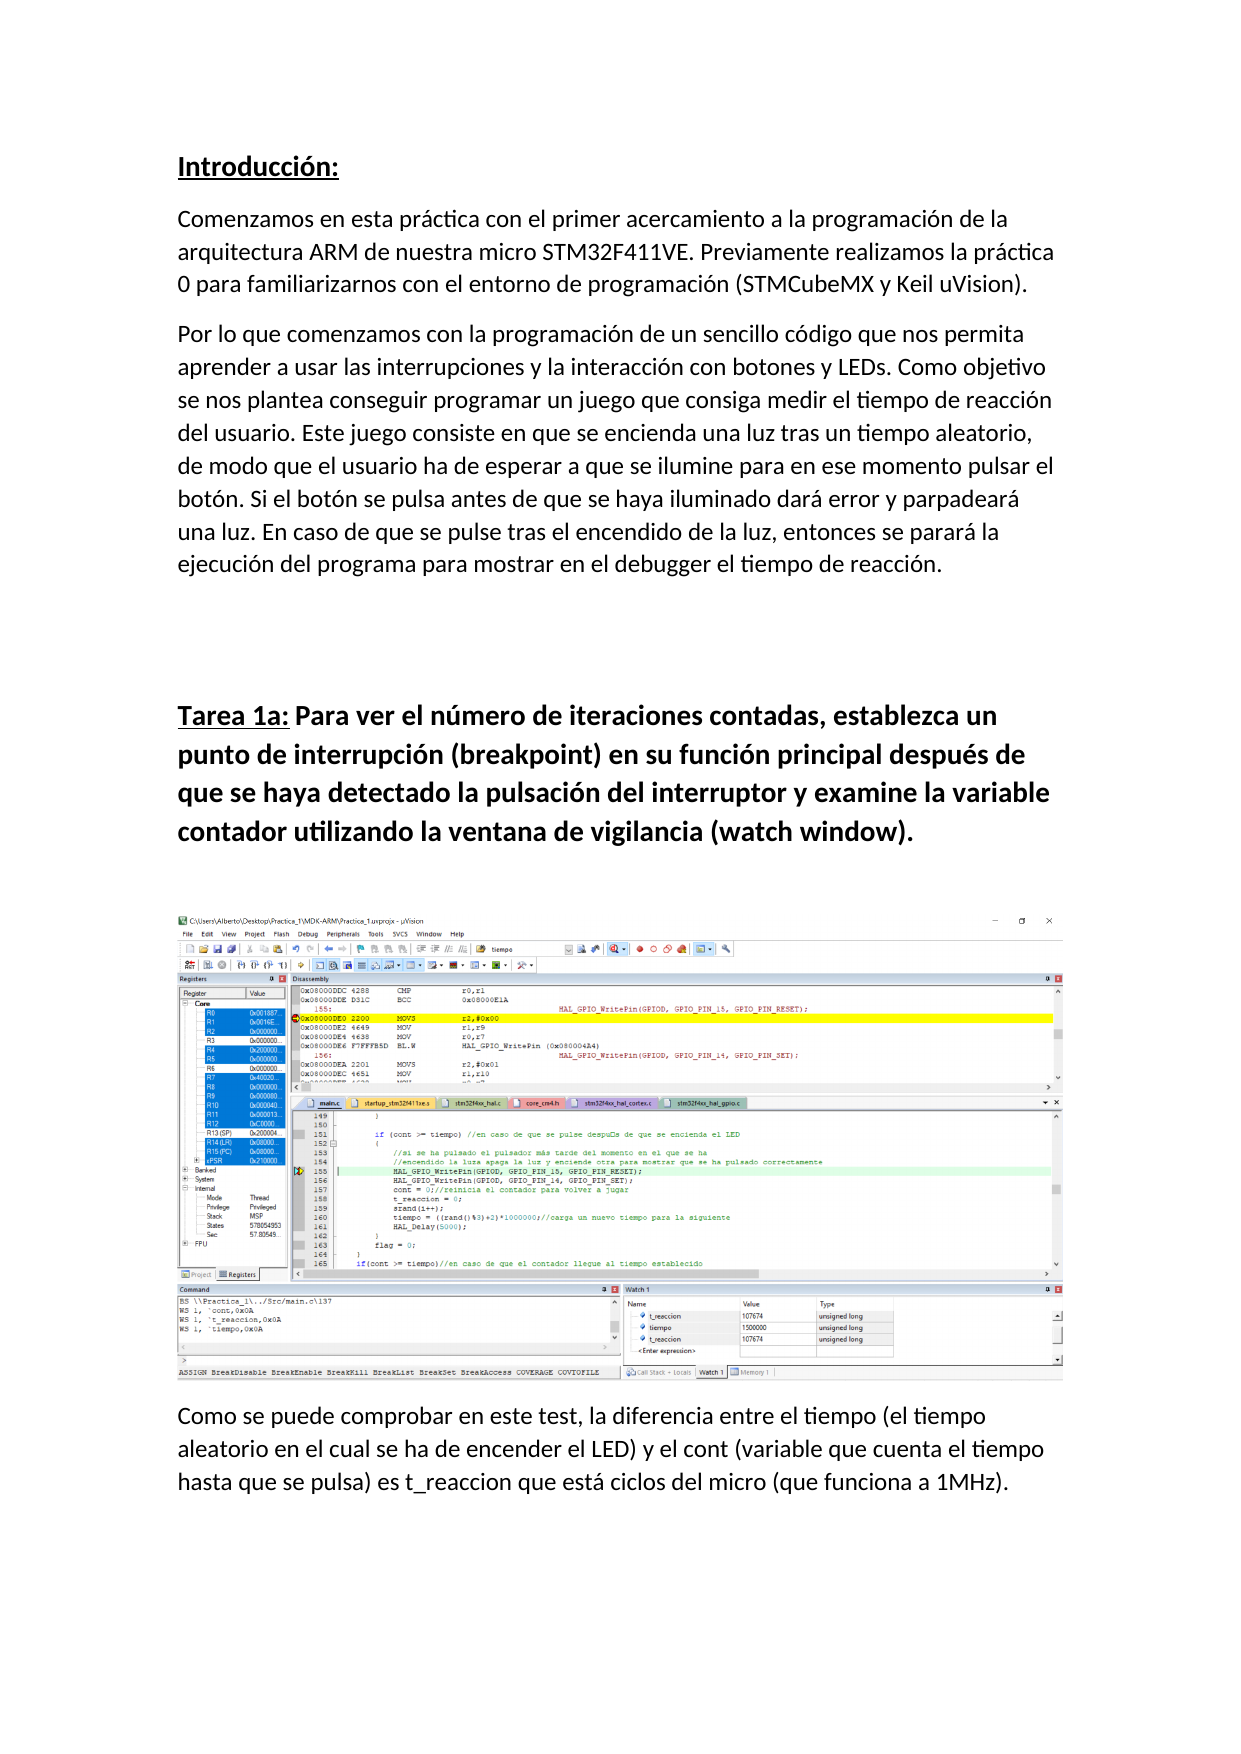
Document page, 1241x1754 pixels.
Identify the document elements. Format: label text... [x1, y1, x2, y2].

picture [177, 914, 1063, 1381]
text Introducción: [177, 148, 1063, 183]
text Como se puede comprobar en este test, la diferencia entre el tiempo (el tiempo aleatorio en el cual se ha de encender el LED) y el cont (variable que cuenta el tiempo hasta que se pulsa) es t_reaccion que está ciclos del micro (que funciona a 1MHz). [177, 1400, 1063, 1496]
text Tarea 1a: Para ver el número de iteraciones contadas, establezca un punto de interrupción (breakpoint) en su función principal después de que se haya detectado la pulsación del interruptor y examine la variable contador utilizando la ventana de vigilancia (watch window). [177, 697, 1063, 848]
text Por lo que comenzamos con la programación de un sencillo código que nos permita aprender a usar las interrupciones y la interacción con botones y LEDs. Como objetivo se nos plantea conseguir programar un juego que consiga medir el tiempo de reacción del usuario. Este juego consiste en que se encienda una luz tras un tiempo aleatorio, de modo que el usuario ha de esperar a que se ilumine para en ese momento pulsar el botón. Si el botón se pulsa antes de que se haya iluminado dará error y parpadeará una luz. En caso de que se pulse tras el encendido de la luz, entonces se parará la ejecución del programa para mostrar en el debugger el tiempo de reacción. [177, 318, 1063, 579]
text Comenzamos en esta práctica con el primer acercamiento a la programación de la arquitectura ARM de nuestra micro STM32F411VE. Previamente realizamos la práctica 0 para familiarizarnos con el entorno de programación (STMCubeMX y Keil uVision). [177, 203, 1063, 299]
